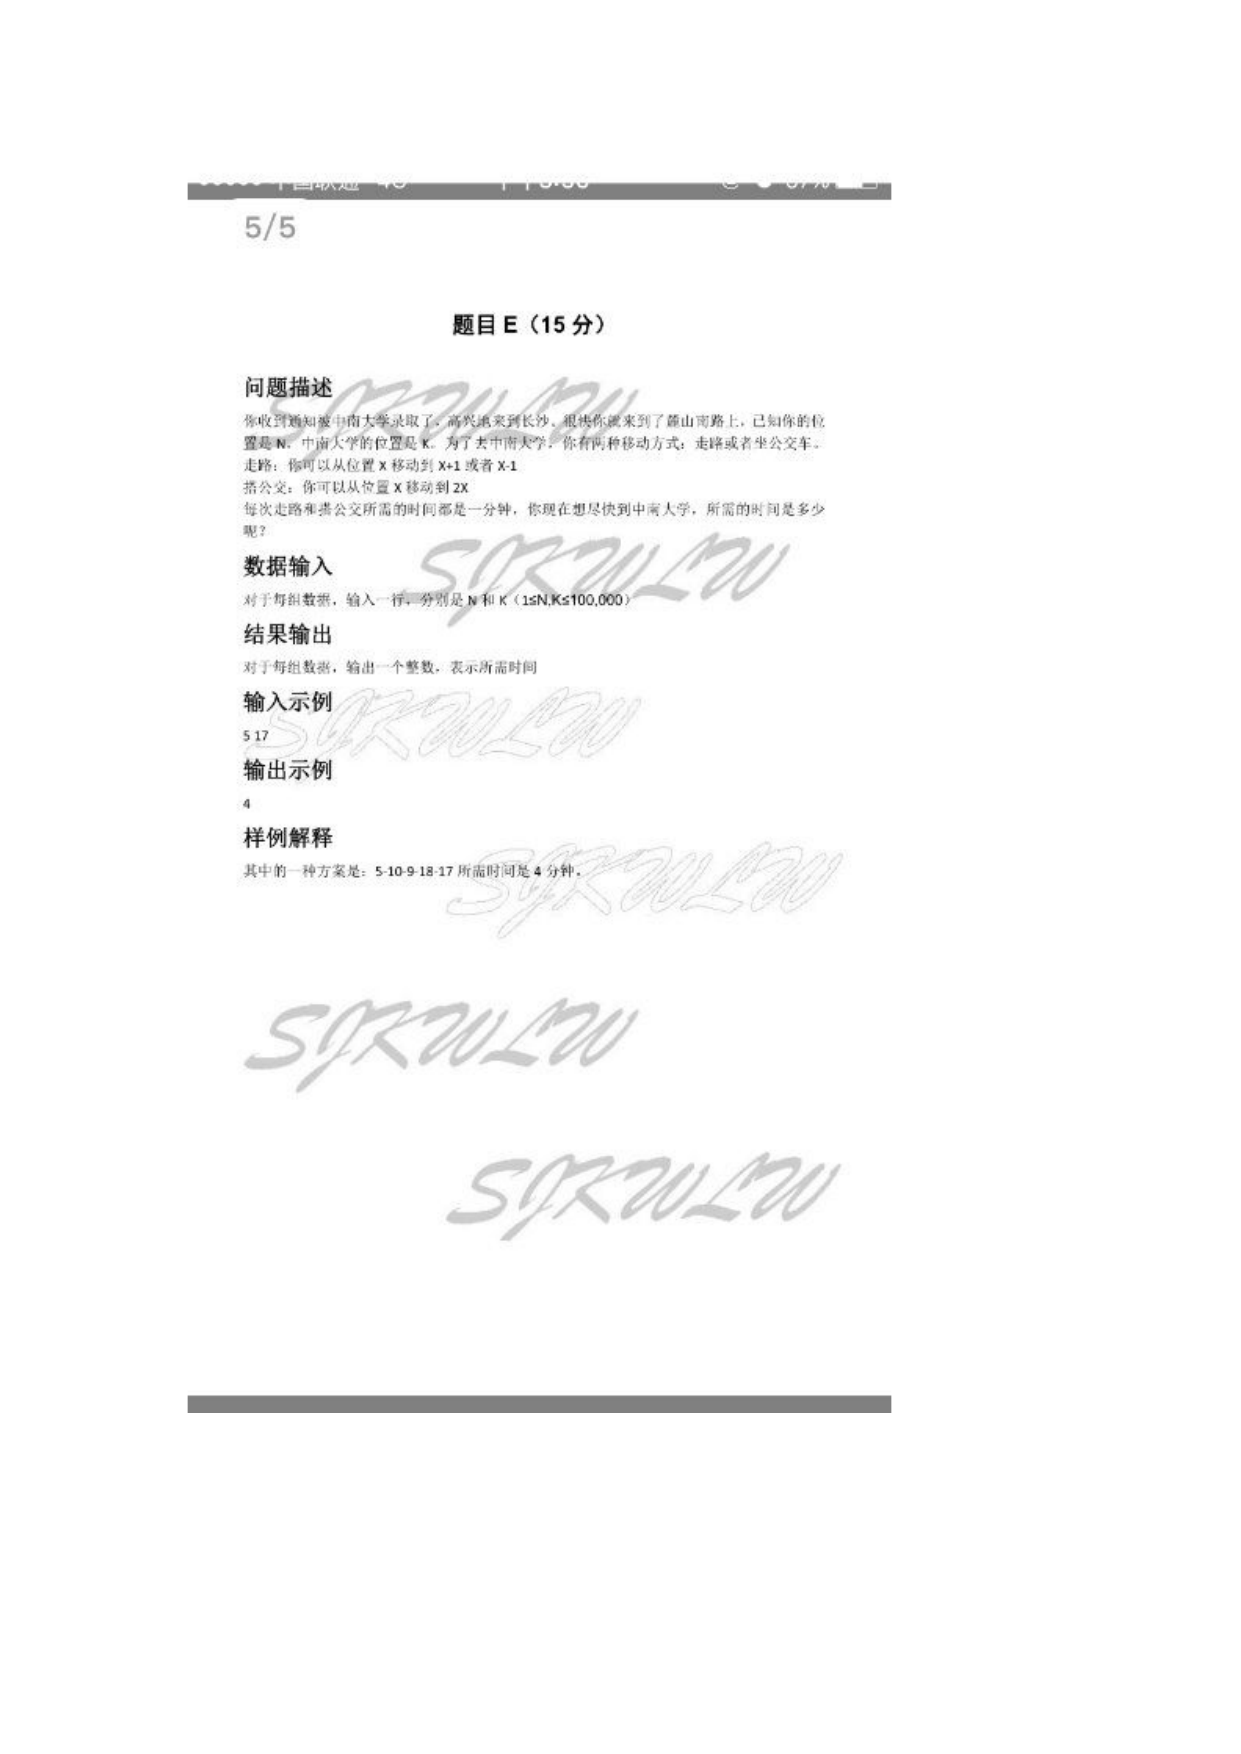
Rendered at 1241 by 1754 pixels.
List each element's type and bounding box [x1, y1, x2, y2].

picture [187, 162, 892, 1413]
